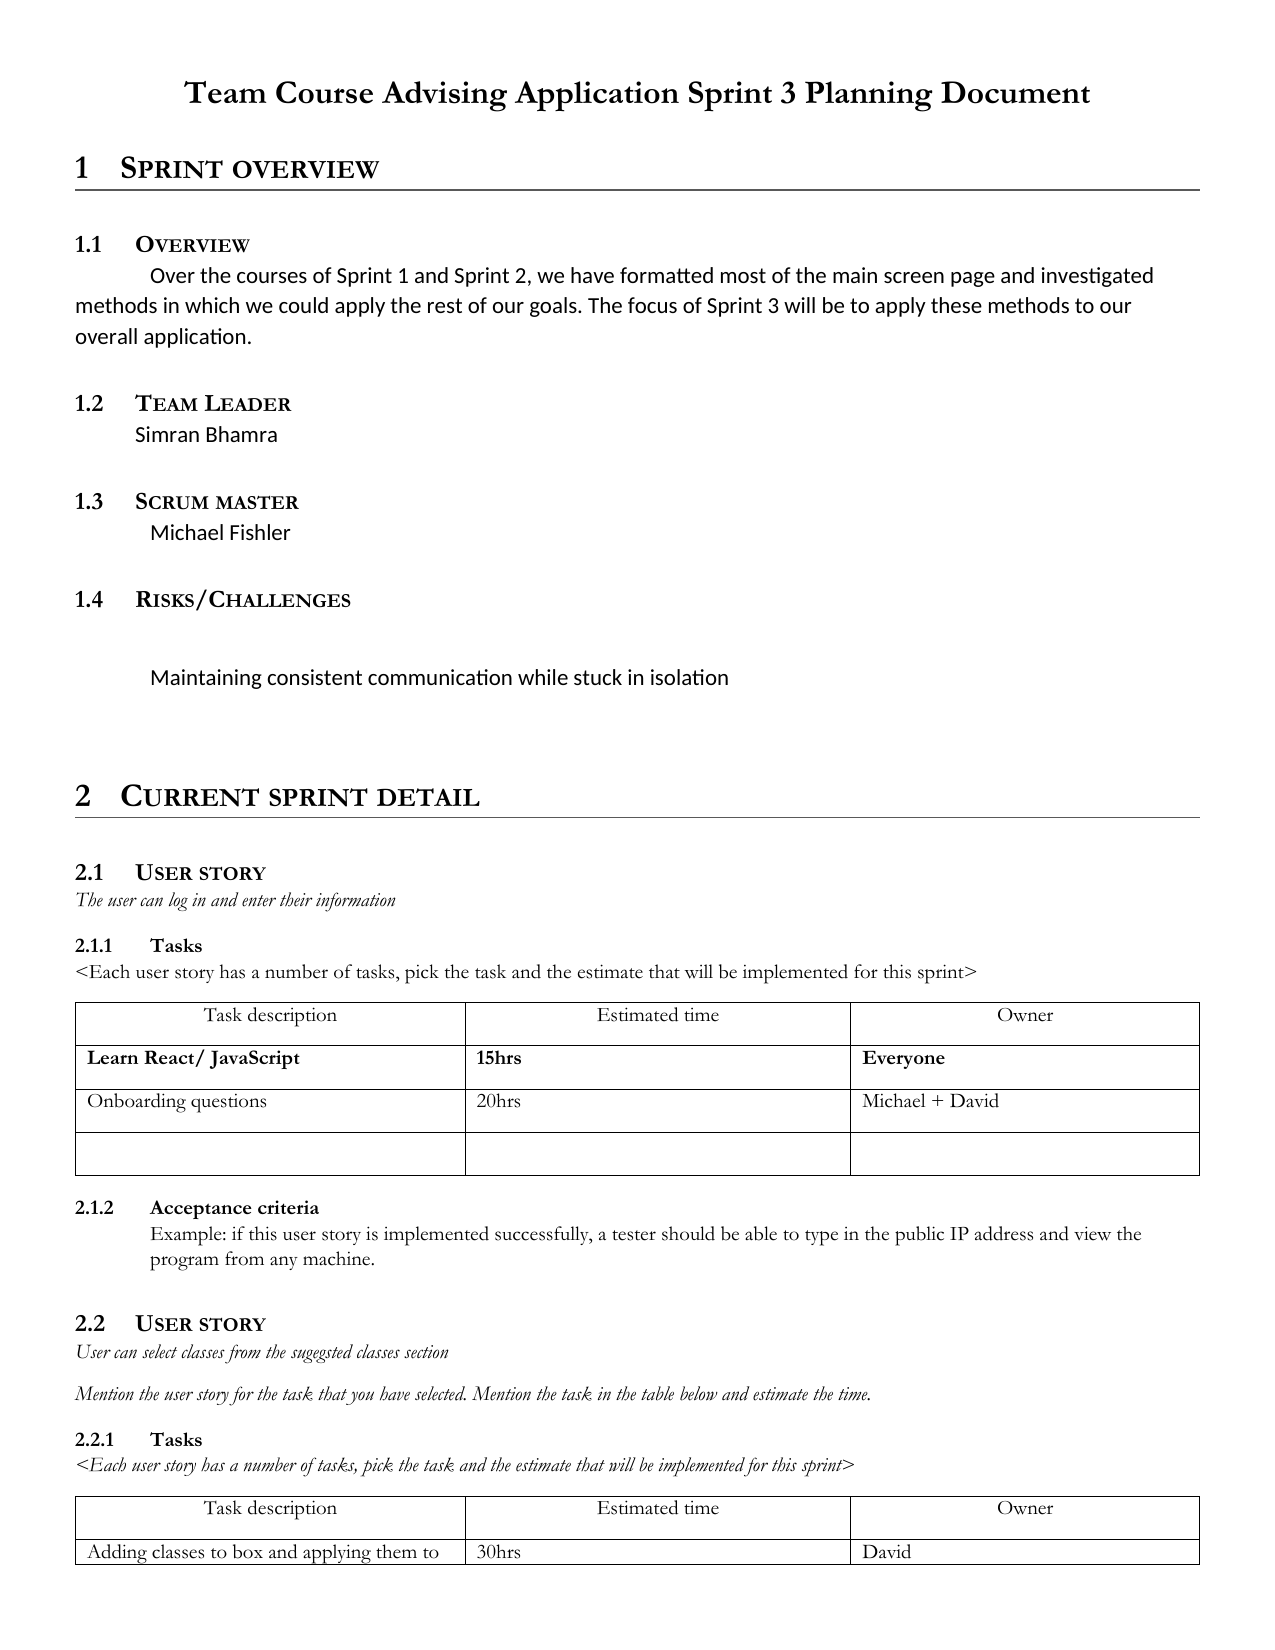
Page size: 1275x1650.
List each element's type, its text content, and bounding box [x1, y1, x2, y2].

text <Each user story has a number of tasks, pick the task and the estimate that will be implemented for this sprint> [75, 1454, 1200, 1477]
text Simran Bhamra [135, 420, 1200, 448]
text Mention the user story for the task that you have selected. Mention the task in the table below and estimate the time. [75, 1382, 1200, 1406]
table_header Task description [76, 1003, 465, 1045]
table_cell [466, 1133, 850, 1175]
table_cell Onboarding questions [76, 1090, 465, 1132]
subtitle User story [75, 858, 1200, 886]
subtitle Scrum master [75, 487, 1200, 516]
table_cell [851, 1133, 1199, 1175]
text Over the courses of Sprint 1 and Sprint 2, we have formatted most of the main screen page and investigated methods in which we could apply the rest of our goals. The focus of Sprint 3 will be to apply these methods to our overall application. [75, 261, 1200, 350]
subtitle User story [75, 1310, 1200, 1338]
text Michael Fishler [75, 518, 1200, 546]
table_cell Everyone [851, 1046, 1199, 1088]
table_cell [76, 1540, 465, 1563]
table_cell 15hrs [466, 1046, 850, 1088]
text Maintaining consistent communication while stuck in isolation [75, 663, 1200, 691]
table_cell Michael + David [851, 1090, 1199, 1132]
text The user can log in and enter their information [75, 889, 1200, 912]
subtitle Tasks [75, 1428, 1200, 1452]
table_cell 30hrs [466, 1540, 850, 1563]
subtitle Tasks [75, 935, 1200, 958]
subtitle Current sprint detail [75, 777, 1200, 817]
subtitle Risks/Challenges [75, 586, 1200, 614]
title Team Course Advising Application Sprint 3 Planning Document [75, 75, 1200, 112]
table_header Task description [76, 1497, 465, 1539]
subtitle Sprint overview [75, 150, 1200, 189]
subtitle Acceptance criteria [75, 1197, 1200, 1220]
table_cell David [851, 1540, 1199, 1563]
text <Each user story has a number of tasks, pick the task and the estimate that will be implemented for this sprint> [75, 960, 1200, 983]
subtitle Overview [75, 231, 1200, 259]
subtitle Team Leader [75, 389, 1200, 418]
table_header Estimated time [466, 1003, 850, 1045]
text Example: if this user story is implemented successfully, a tester should be able to type in the public IP address and view the program from any machine. [150, 1222, 1200, 1271]
table_header Owner [851, 1003, 1199, 1045]
table_cell Learn React/ JavaScript [76, 1046, 465, 1088]
table_header Owner [851, 1497, 1199, 1539]
table_header Estimated time [466, 1497, 850, 1539]
table_cell 20hrs [466, 1090, 850, 1132]
text User can select classes from the sugegsted classes section [75, 1340, 1200, 1364]
table_cell [76, 1133, 465, 1175]
